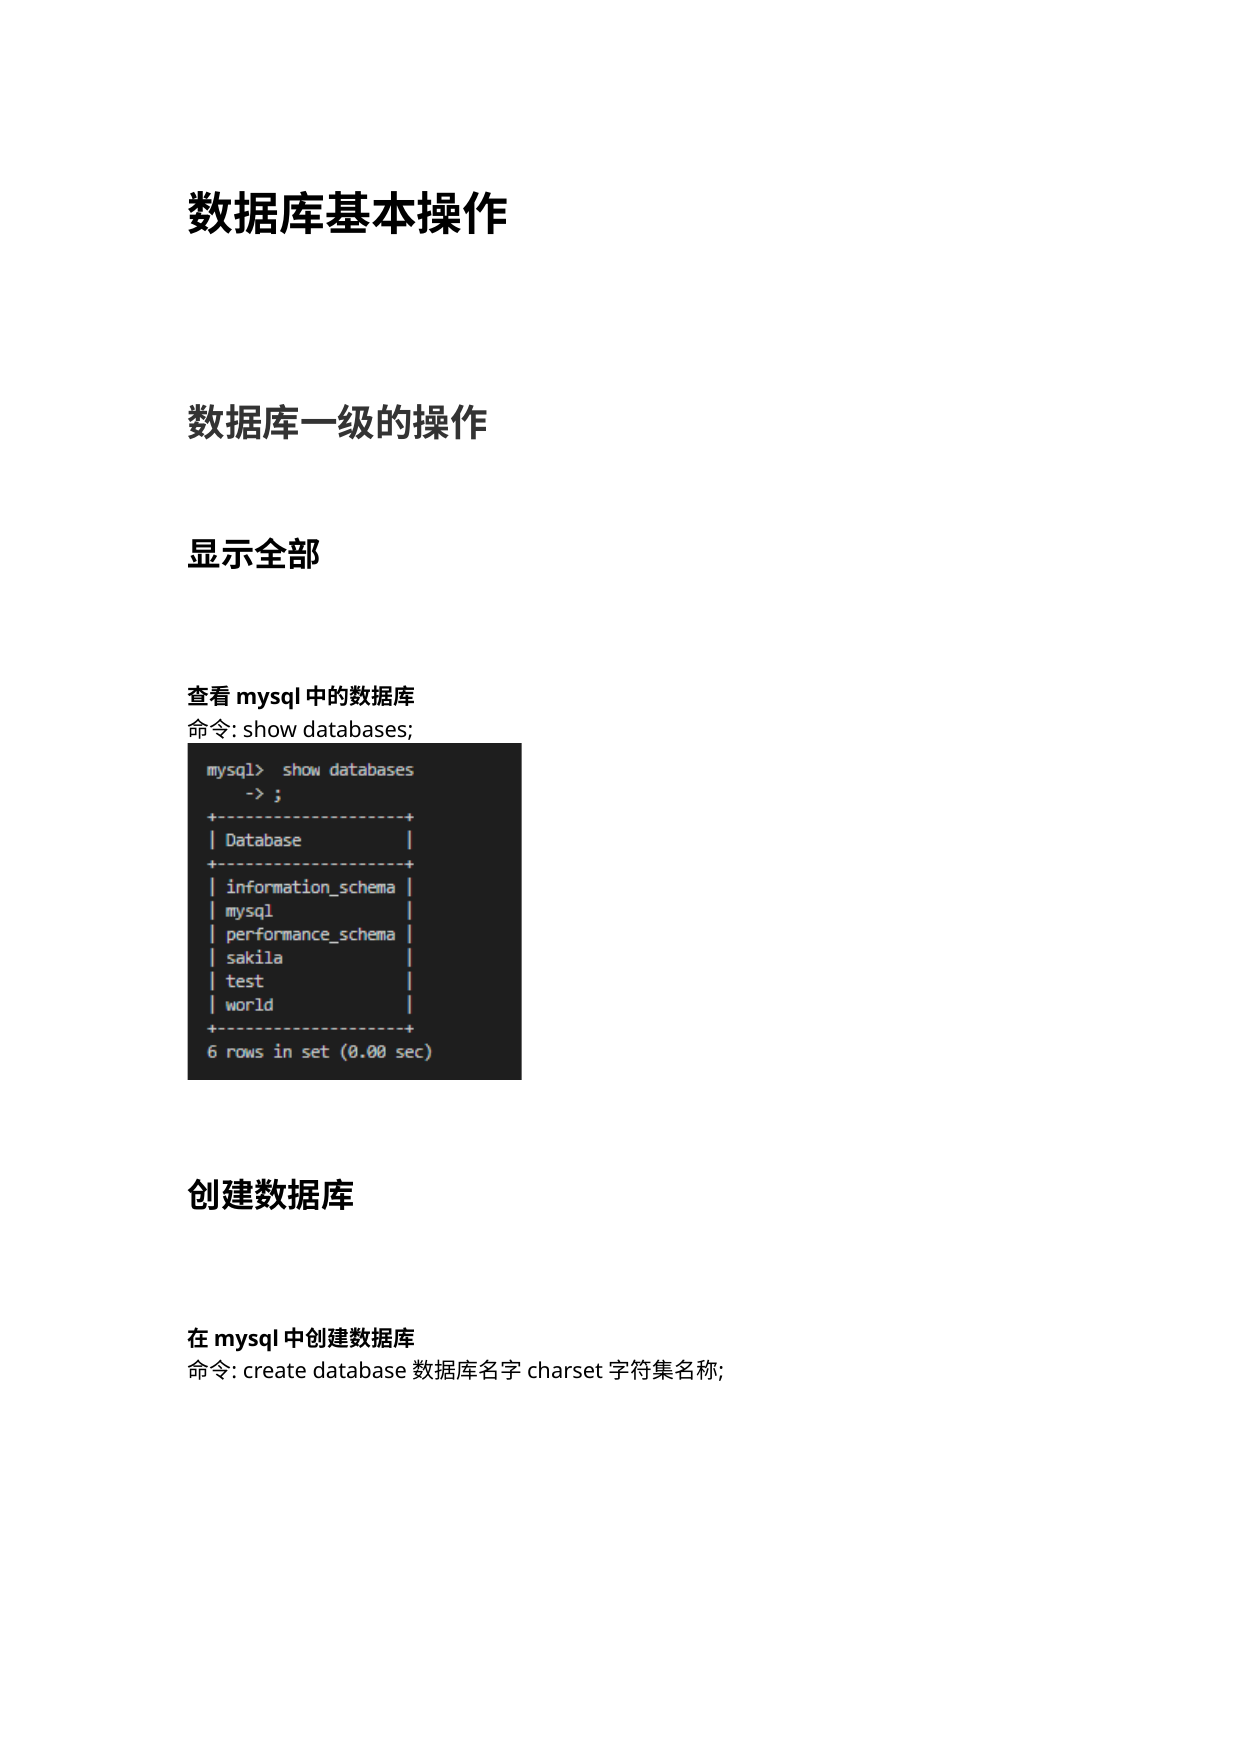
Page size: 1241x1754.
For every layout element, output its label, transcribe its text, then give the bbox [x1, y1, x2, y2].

picture [187, 743, 522, 1080]
subtitle 显示全部 [187, 519, 1053, 584]
text 命令: create database 数据库名字 charset 字符集名称; [187, 1353, 1053, 1386]
text 命令: show databases; [187, 711, 1053, 744]
text 查看mysql中的数据库 [187, 679, 1053, 711]
subtitle 创建数据库 [187, 1161, 1053, 1226]
subtitle 数据库基本操作 [187, 162, 1053, 259]
text 在mysql中创建数据库 [187, 1321, 1053, 1353]
subtitle 数据库一级的操作 [187, 387, 1053, 452]
